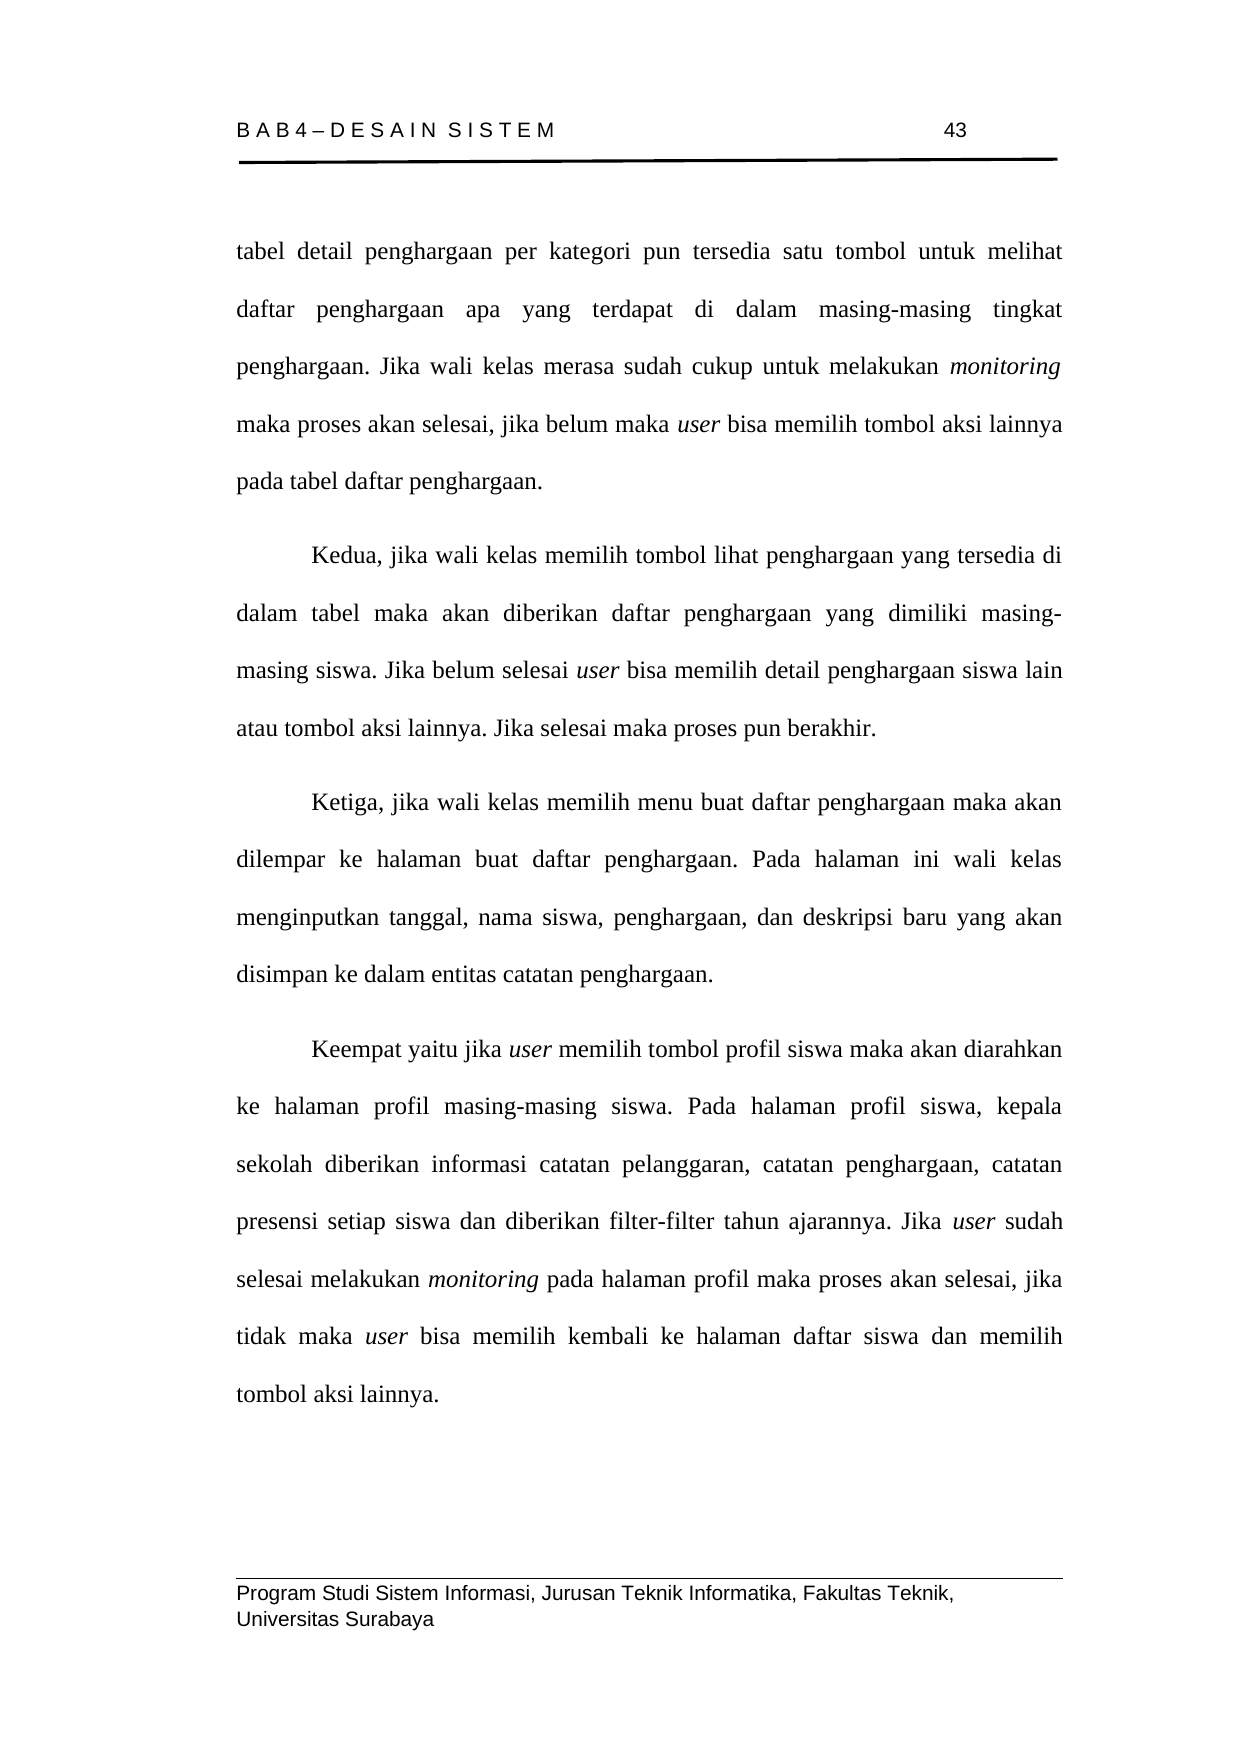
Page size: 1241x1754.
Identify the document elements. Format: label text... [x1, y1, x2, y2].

text Keempat yaitu jika user memilih tombol profil siswa maka akan diarahkan ke halaman profil masing-masing siswa. Pada halaman profil siswa, kepala sekolah diberikan informasi catatan pelanggaran, catatan penghargaan, catatan presensi setiap siswa dan diberikan filter-filter tahun ajarannya. Jika user sudah selesai melakukan monitoring pada halaman profil maka proses akan selesai, jika tidak maka user bisa memilih kembali ke halaman daftar siswa dan memilih tombol aksi lainnya. [236, 1034, 1063, 1407]
text Kedua, jika wali kelas memilih tombol lihat penghargaan yang tersedia di dalam tabel maka akan diberikan daftar penghargaan yang dimiliki masing-masing siswa. Jika belum selesai user bisa memilih detail penghargaan siswa lain atau tombol aksi lainnya. Jika selesai maka proses pun berakhir. [236, 540, 1063, 742]
text Ketiga, jika wali kelas memilih menu buat daftar penghargaan maka akan dilempar ke halaman buat daftar penghargaan. Pada halaman ini wali kelas menginputkan tanggal, nama siswa, penghargaan, dan deskripsi baru yang akan disimpan ke dalam entitas catatan penghargaan. [236, 787, 1063, 988]
